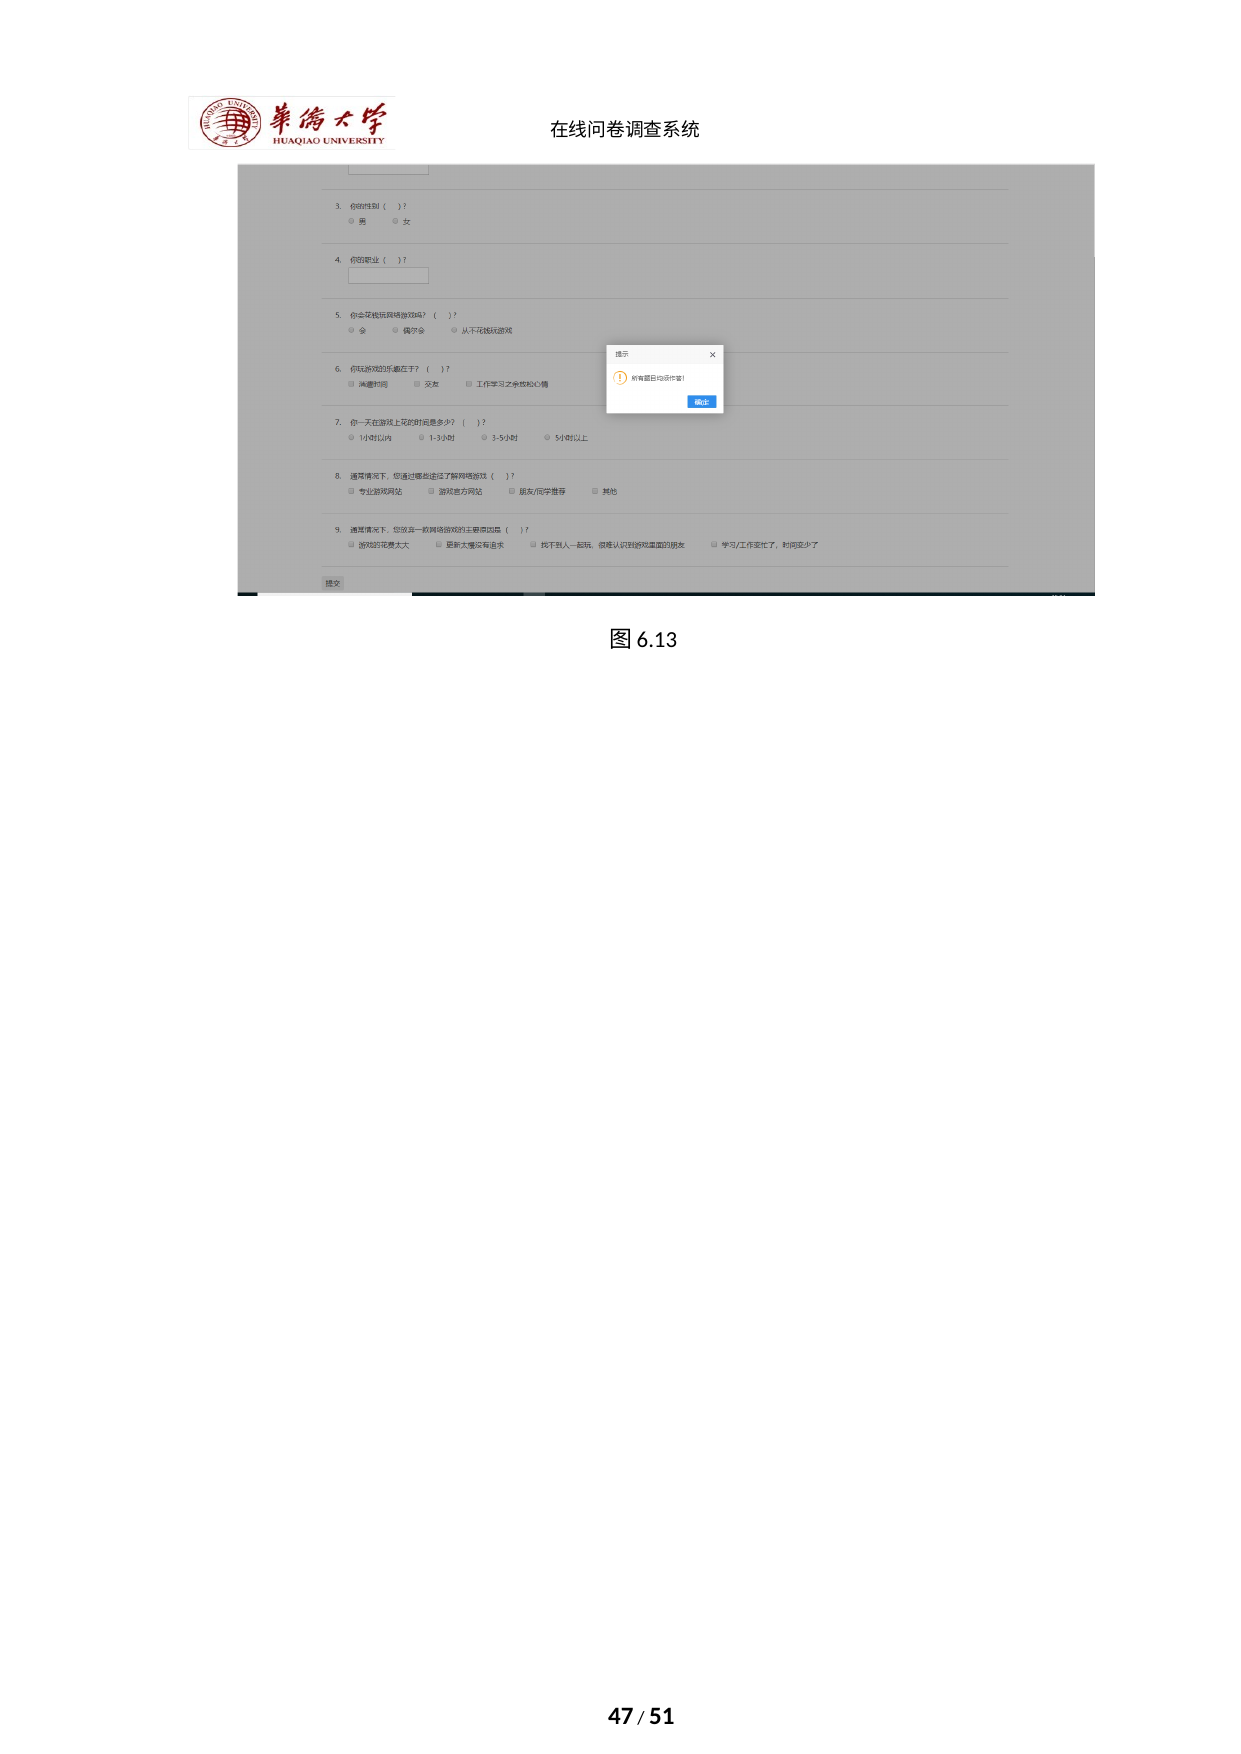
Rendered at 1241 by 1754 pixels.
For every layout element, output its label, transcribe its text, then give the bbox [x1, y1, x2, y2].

picture [188, 95, 396, 150]
text 图6.13 [187, 621, 1053, 654]
picture [237, 163, 1095, 596]
